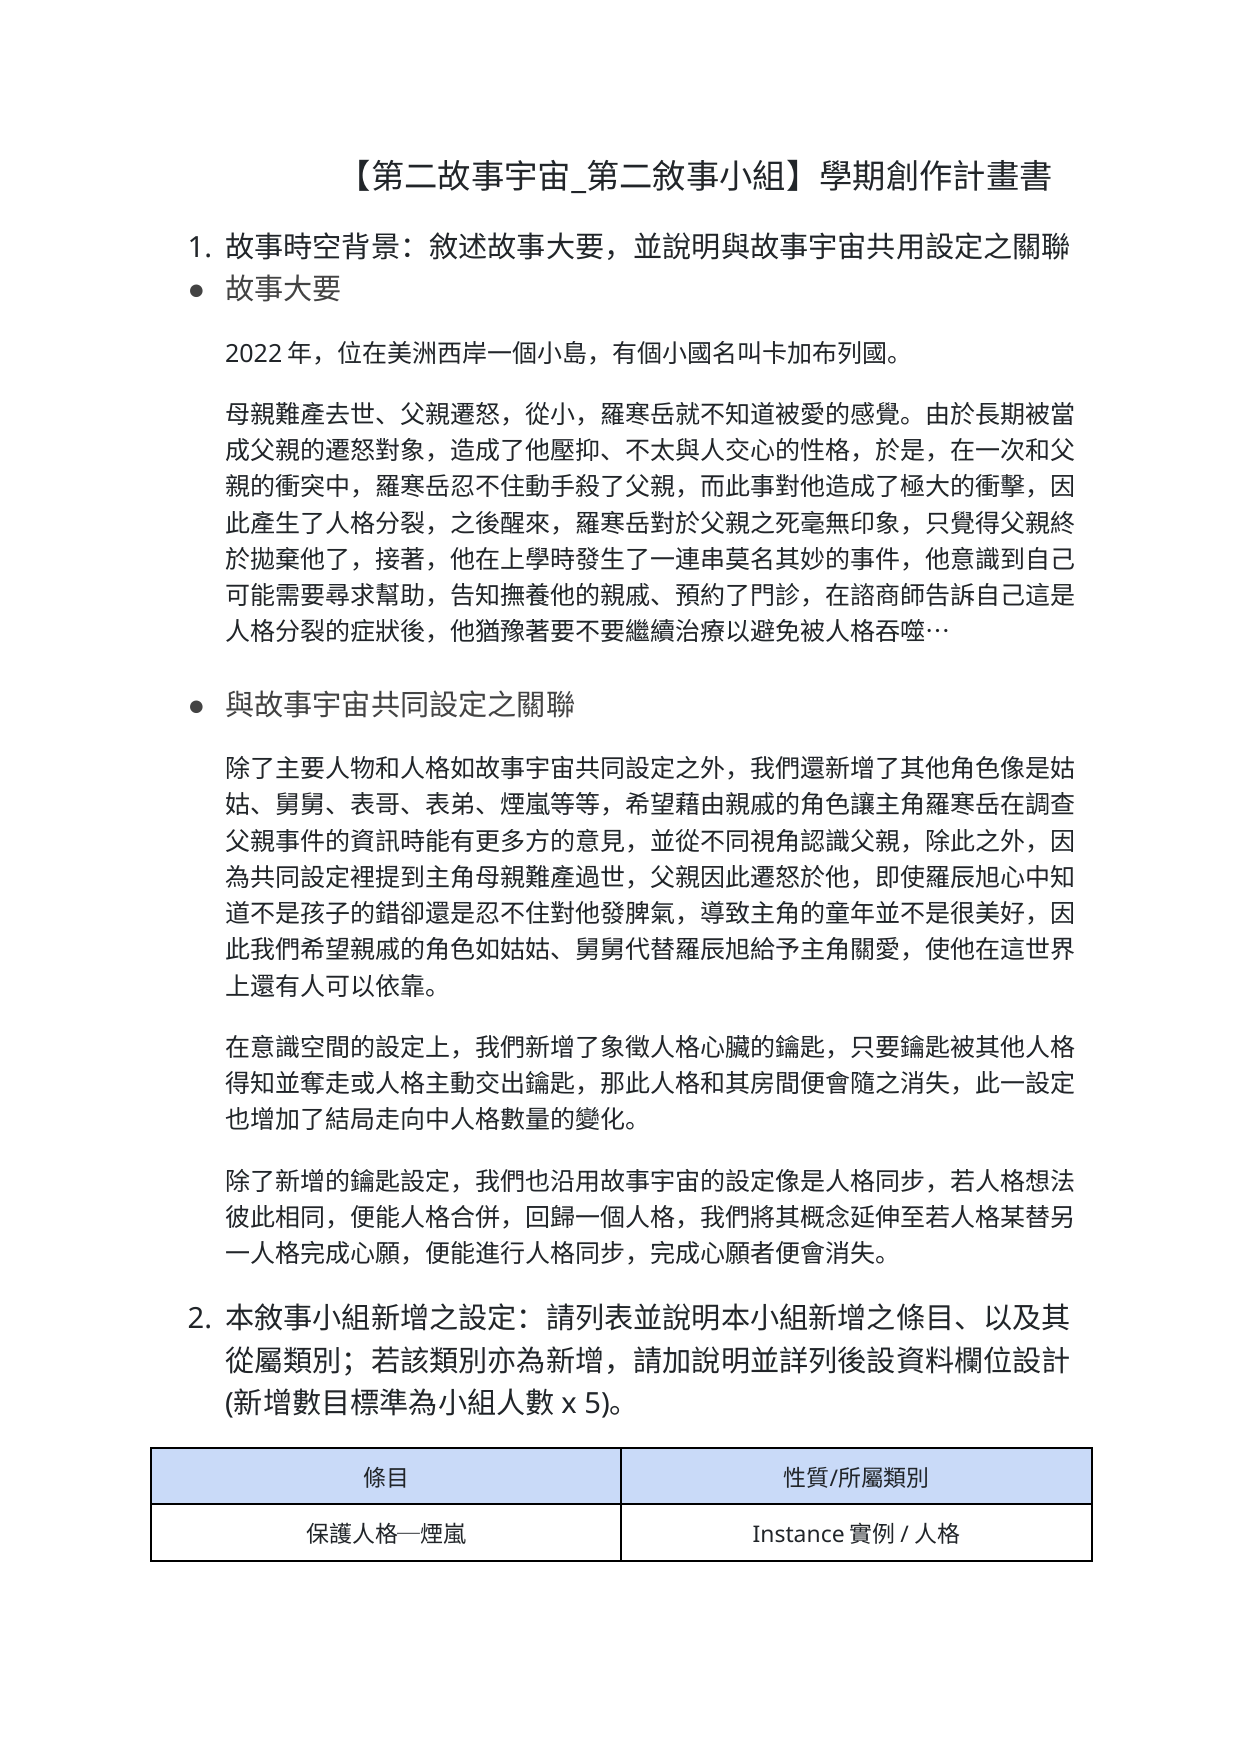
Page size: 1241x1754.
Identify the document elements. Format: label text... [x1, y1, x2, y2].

subtitle 故事大要 [187, 266, 1090, 308]
text 母親難產去世、父親遷怒，從小，羅寒岳就不知道被愛的感覺。由於長期被當成父親的遷怒對象，造成了他壓抑、不太與人交心的性格，於是，在一次和父親的衝突中，羅寒岳忍不住動手殺了父親，而此事對他造成了極大的衝擊，因此產生了人格分裂，之後醒來，羅寒岳對於父親之死毫無印象，只覺得父親終於拋棄他了，接著，他在上學時發生了一連串莫名其妙的事件，他意識到自己可能需要尋求幫助，告知撫養他的親戚、預約了門診，在諮商師告訴自己這是人格分裂的症狀後，他猶豫著要不要繼續治療以避免被人格吞噬… [225, 394, 1090, 648]
text 除了主要人物和人格如故事宇宙共同設定之外，我們還新增了其他角色像是姑姑、舅舅、表哥、表弟、煙嵐等等，希望藉由親戚的角色讓主角羅寒岳在調查父親事件的資訊時能有更多方的意見，並從不同視角認識父親，除此之外，因為共同設定裡提到主角母親難產過世，父親因此遷怒於他，即使羅辰旭心中知道不是孩子的錯卻還是忍不住對他發脾氣，導致主角的童年並不是很美好，因此我們希望親戚的角色如姑姑、舅舅代替羅辰旭給予主角關愛，使他在這世界上還有人可以依靠。 [225, 749, 1090, 1002]
subtitle 本敘事小組新增之設定：請列表並說明本小組新增之條目、以及其從屬類別；若該類別亦為新增，請加說明並詳列後設資料欄位設計 (新增數目標準為小組人數 x 5)。 [187, 1295, 1090, 1422]
table_header 條目 [152, 1449, 620, 1503]
subtitle 故事時空背景：敘述故事大要，並說明與故事宇宙共用設定之關聯 [187, 223, 1090, 266]
table_cell 保護人格─煙嵐 [152, 1505, 620, 1559]
subtitle 與故事宇宙共同設定之關聯 [187, 681, 1090, 724]
subtitle 【第二故事宇宙_第二敘事小組】學期創作計畫書 [225, 150, 1090, 198]
text 在意識空間的設定上，我們新增了象徵人格心臟的鑰匙，只要鑰匙被其他人格得知並奪走或人格主動交出鑰匙，那此人格和其房間便會隨之消失，此一設定也增加了結局走向中人格數量的變化。 [225, 1027, 1090, 1136]
text 2022年，位在美洲西岸一個小島，有個小國名叫卡加布列國。 [225, 333, 1090, 369]
text 除了新增的鑰匙設定，我們也沿用故事宇宙的設定像是人格同步，若人格想法彼此相同，便能人格合併，回歸一個人格，我們將其概念延伸至若人格某替另一人格完成心願，便能進行人格同步，完成心願者便會消失。 [225, 1161, 1090, 1270]
table_header 性質/所屬類別 [622, 1449, 1091, 1503]
table_cell Instance實例 / 人格 [622, 1505, 1091, 1559]
